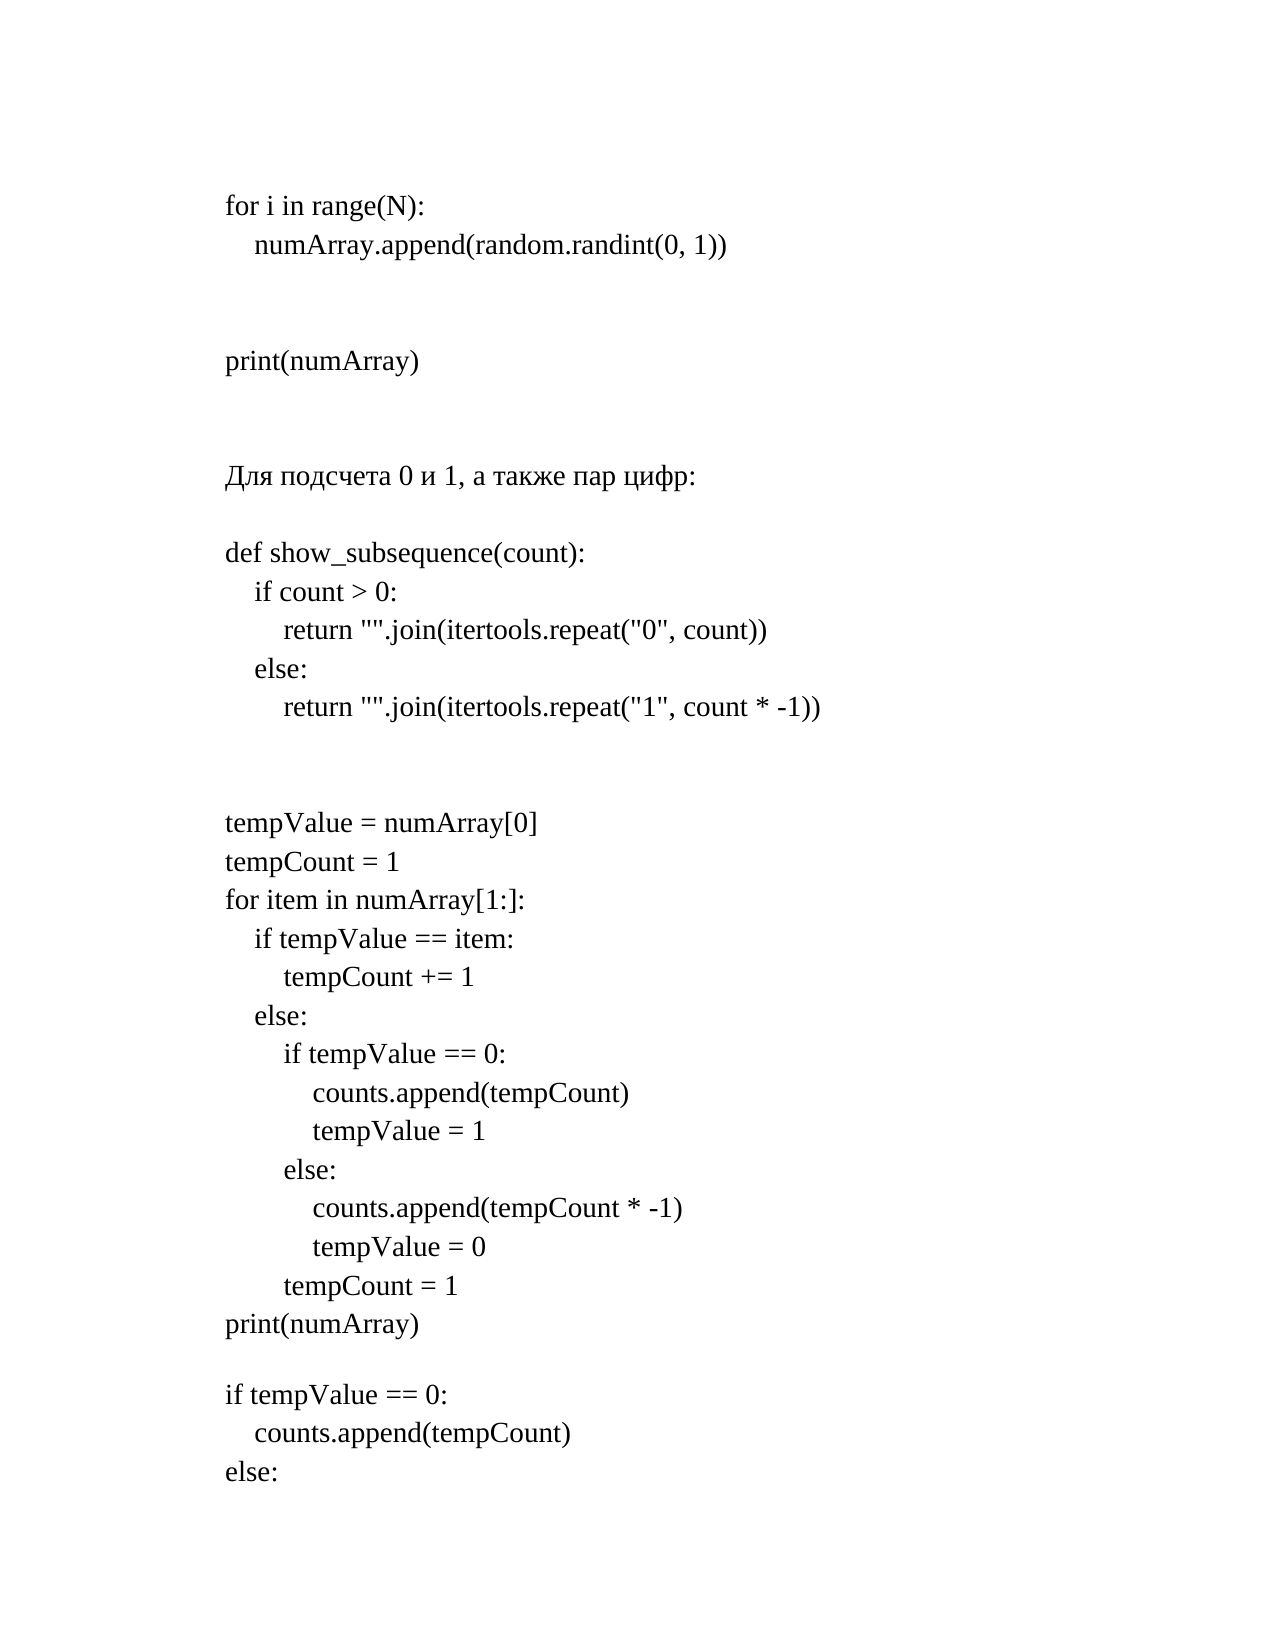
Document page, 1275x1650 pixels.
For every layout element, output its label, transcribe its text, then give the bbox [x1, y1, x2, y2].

list tempValue = 0 [225, 1229, 1125, 1263]
list tempValue = numArray[0] [225, 805, 1125, 839]
list def show_subsequence(count): [225, 535, 1125, 569]
list if tempValue == 0: [225, 1377, 1125, 1411]
list for item in numArray[1:]: [225, 882, 1125, 916]
list numArray.append(random.randint(0, 1)) [225, 227, 1125, 261]
list if count > 0: [225, 574, 1125, 607]
list tempCount += 1 [225, 959, 1125, 993]
list Для подсчета 0 и 1, а также пар цифр: [225, 458, 1125, 492]
list return "".join(itertools.repeat("0", count)) [225, 612, 1125, 646]
list counts.append(tempCount) [225, 1416, 1125, 1449]
list print(numArray) [225, 343, 1125, 376]
list return "".join(itertools.repeat("1", count * -1)) [225, 689, 1125, 723]
list else: [225, 651, 1125, 684]
list if tempValue == 0: [225, 1036, 1125, 1070]
list tempCount = 1 [225, 844, 1125, 877]
list else: [225, 1152, 1125, 1186]
list counts.append(tempCount) [225, 1075, 1125, 1108]
list tempCount = 1 [225, 1268, 1125, 1301]
list counts.append(tempCount * -1) [225, 1191, 1125, 1224]
list tempValue = 1 [225, 1113, 1125, 1147]
list for i in range(N): [225, 188, 1125, 222]
list else: [225, 998, 1125, 1031]
list print(numArray) [225, 1306, 1125, 1340]
list else: [225, 1454, 1125, 1488]
list if tempValue == item: [225, 921, 1125, 954]
